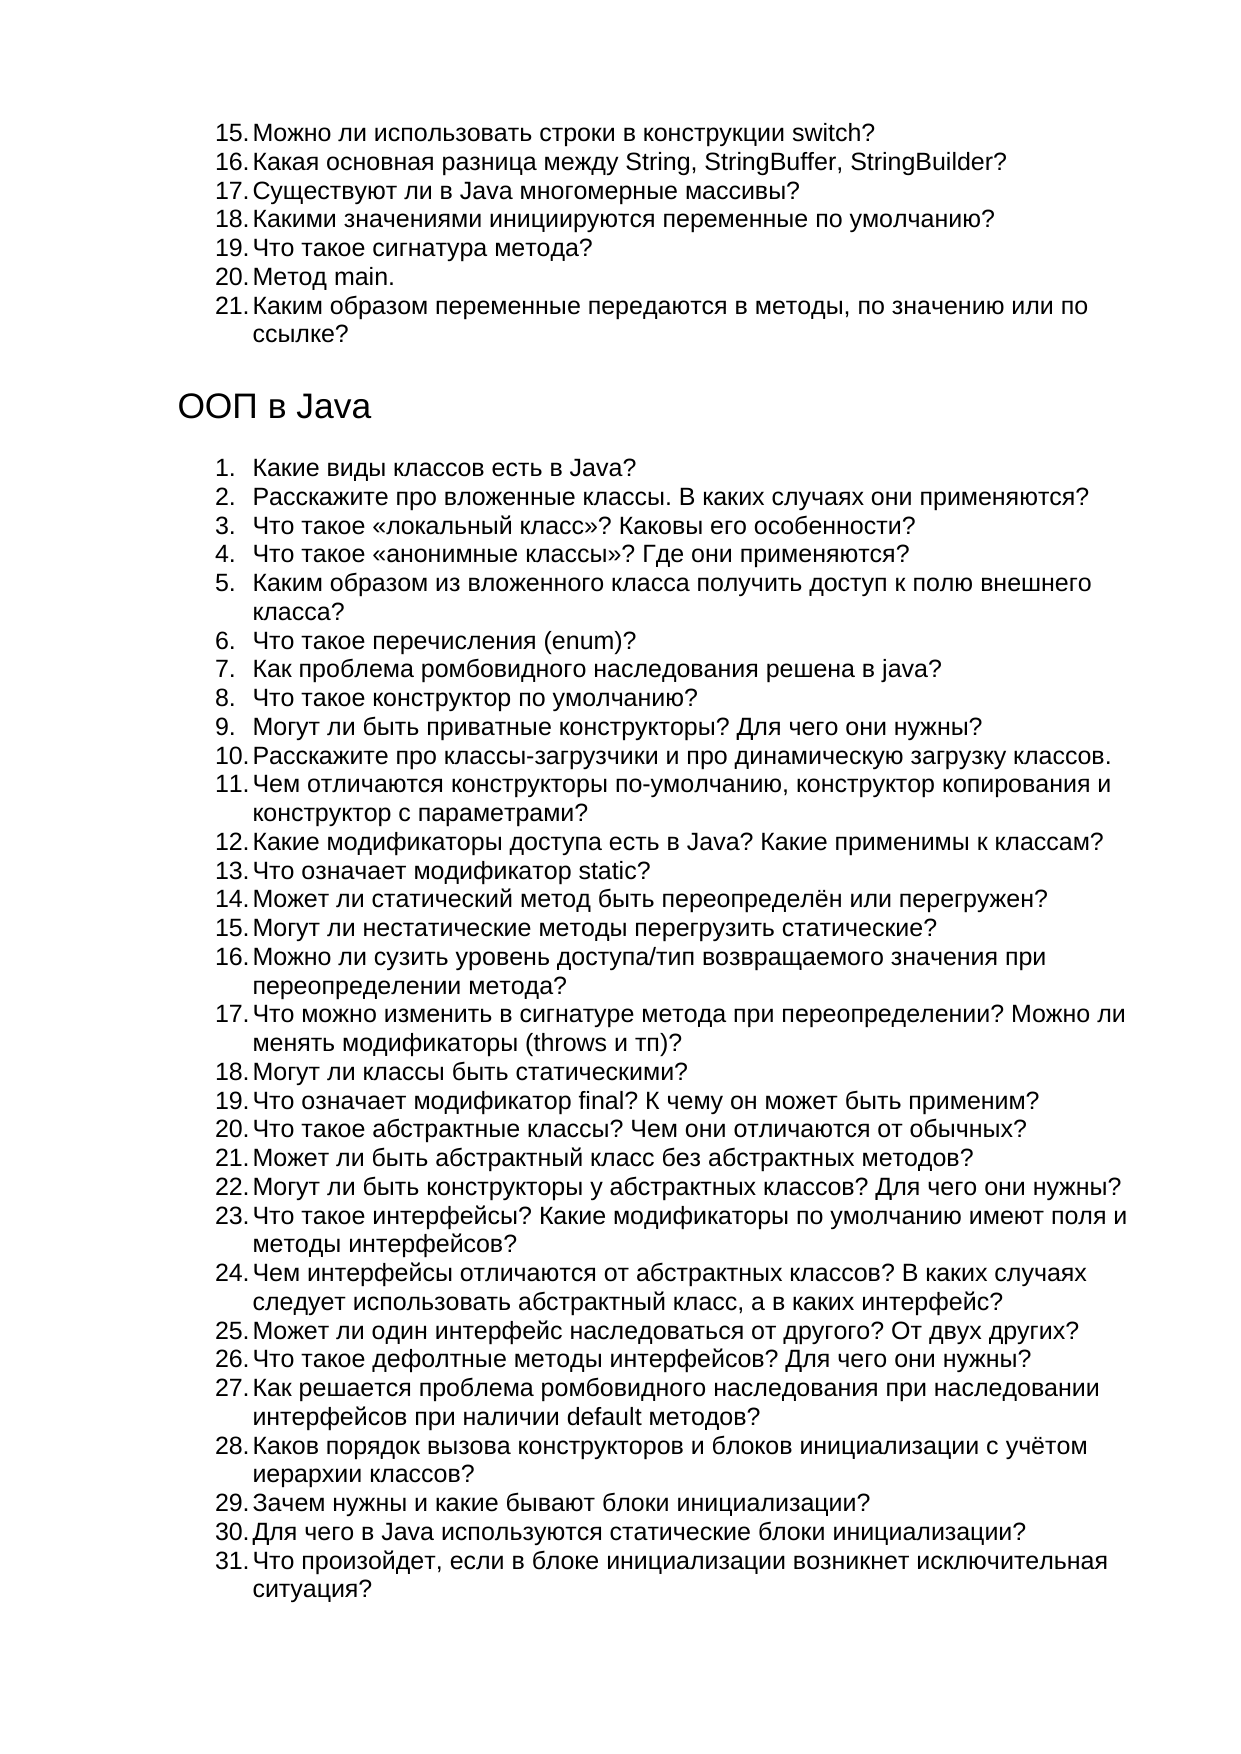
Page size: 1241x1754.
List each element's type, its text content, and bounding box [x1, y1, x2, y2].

list Расскажите про классы-загрузчики и про динамическую загрузку классов. [215, 741, 1152, 769]
list Что такое «анонимные классы»? Где они применяются? [215, 539, 1152, 568]
list Что означает модификатор static? [215, 856, 1152, 884]
list Можно ли использовать строки в конструкции switch? [215, 118, 1152, 147]
list Что можно изменить в сигнатуре метода при переопределении? Можно ли менять модификаторы (throws и тп)? [215, 999, 1152, 1057]
list Метод main. [215, 262, 1152, 291]
list Чем отличаются конструкторы по-умолчанию, конструктор копирования и конструктор с параметрами? [215, 769, 1152, 827]
list Что такое «локальный класс»? Каковы его особенности? [215, 511, 1152, 539]
list Каким образом переменные передаются в методы, по значению или по ссылке? [215, 291, 1152, 348]
list Какими значениями инициируются переменные по умолчанию? [215, 204, 1152, 233]
list Что такое конструктор по умолчанию? [215, 683, 1152, 712]
list Какие виды классов есть в Java? [215, 453, 1152, 482]
list Могут ли быть приватные конструкторы? Для чего они нужны? [215, 712, 1152, 741]
list Каков порядок вызова конструкторов и блоков инициализации с учётом иерархии классов? [215, 1431, 1152, 1488]
list Какая основная разница между String, StringBuffer, StringBuilder? [215, 147, 1152, 176]
list Чем интерфейсы отличаются от абстрактных классов? В каких случаях следует использовать абстрактный класс, а в каких интерфейс? [215, 1258, 1152, 1316]
list Что такое дефолтные методы интерфейсов? Для чего они нужны? [215, 1344, 1152, 1373]
list Что такое абстрактные классы? Чем они отличаются от обычных? [215, 1114, 1152, 1143]
list Может ли быть абстрактный класс без абстрактных методов? [215, 1143, 1152, 1172]
list Каким образом из вложенного класса получить доступ к полю внешнего класса? [215, 568, 1152, 626]
subtitle ООП в Java [177, 386, 1152, 426]
list Могут ли быть конструкторы у абстрактных классов? Для чего они нужны? [215, 1172, 1152, 1201]
list Могут ли нестатические методы перегрузить статические? [215, 913, 1152, 942]
list Что означает модификатор final? К чему он может быть применим? [215, 1086, 1152, 1114]
list Существуют ли в Java многомерные массивы? [215, 176, 1152, 204]
list Могут ли классы быть статическими? [215, 1057, 1152, 1086]
list Может ли статический метод быть переопределён или перегружен? [215, 884, 1152, 913]
list Что такое сигнатура метода? [215, 233, 1152, 262]
list Можно ли сузить уровень доступа/тип возвращаемого значения при переопределении метода? [215, 942, 1152, 999]
list Может ли один интерфейс наследоваться от другого? От двух других? [215, 1316, 1152, 1344]
list Как проблема ромбовидного наследования решена в java? [215, 654, 1152, 683]
list Расскажите про вложенные классы. В каких случаях они применяются? [215, 482, 1152, 511]
list Для чего в Java используются статические блоки инициализации? [215, 1517, 1152, 1546]
list Что такое перечисления (enum)? [215, 626, 1152, 654]
list Что произойдет, если в блоке инициализации возникнет исключительная ситуация? [215, 1546, 1152, 1603]
list Как решается проблема ромбовидного наследования при наследовании интерфейсов при наличии default методов? [215, 1373, 1152, 1431]
list Какие модификаторы доступа есть в Java? Какие применимы к классам? [215, 827, 1152, 856]
list Что такое интерфейсы? Какие модификаторы по умолчанию имеют поля и методы интерфейсов? [215, 1201, 1152, 1258]
list Зачем нужны и какие бывают блоки инициализации? [215, 1488, 1152, 1517]
